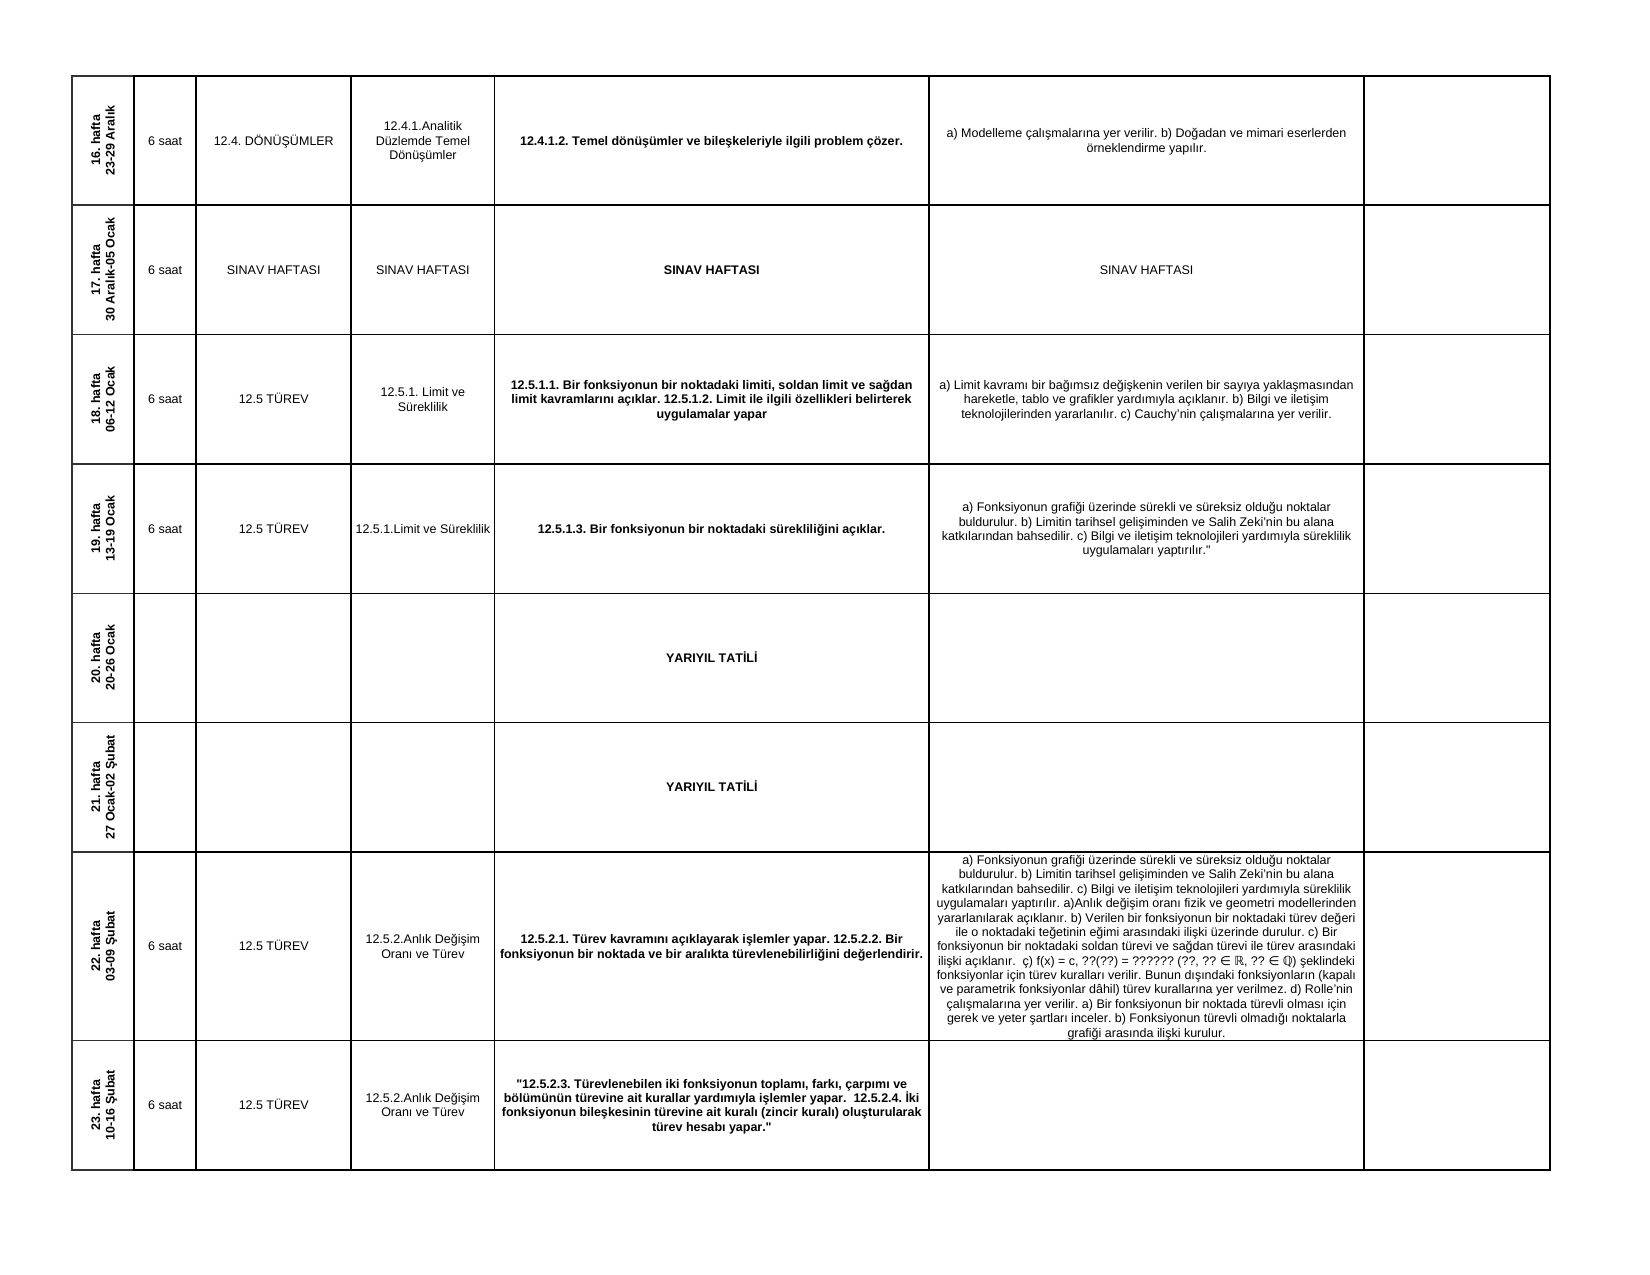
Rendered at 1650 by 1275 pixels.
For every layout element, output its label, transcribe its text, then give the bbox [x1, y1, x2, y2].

table_cell SINAV HAFTASI [352, 206, 494, 334]
table_cell 22. hafta 03-09 Şubat [73, 853, 133, 1040]
table_cell 6 saat [135, 1041, 195, 1169]
table_cell 6 saat [135, 206, 195, 334]
table_cell [135, 723, 195, 851]
table_cell 12.5.1.1. Bir fonksiyonun bir noktadaki limiti, soldan limit ve sağdan limit kavramlarını açıklar. 12.5.1.2. Limit ile ilgili özellikleri belirterek uygulamalar yapar [495, 335, 928, 463]
table_cell [1365, 335, 1549, 463]
table_cell a) Fonksiyonun grafiği üzerinde sürekli ve süreksiz olduğu noktalar buldurulur. b) Limitin tarihsel gelişiminden ve Salih Zeki’nin bu alana katkılarından bahsedilir. c) Bilgi ve iletişim teknolojileri yardımıyla süreklilik uygulamaları yaptırılır." [930, 465, 1363, 592]
table_cell 12.5 TÜREV [197, 335, 350, 463]
table_cell 12.5.2.Anlık Değişim Oranı ve Türev [352, 853, 494, 1040]
table_cell 12.4.1.2. Temel dönüşümler ve bileşkeleriyle ilgili problem çözer. [495, 77, 928, 204]
table_cell [1365, 853, 1549, 1040]
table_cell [352, 77, 494, 204]
table_cell 12.5 TÜREV [197, 1041, 350, 1169]
table_cell 6 saat [135, 465, 195, 592]
table_cell 23. hafta 10-16 Şubat [73, 1041, 133, 1169]
table_cell [1365, 1041, 1549, 1169]
table_cell [1365, 594, 1549, 722]
table_cell 12.5.1.Limit ve Süreklilik [352, 465, 494, 592]
table_cell [197, 594, 350, 722]
table_cell [135, 594, 195, 722]
table_cell a) Modelleme çalışmalarına yer verilir. b) Doğadan ve mimari eserlerden örneklendirme yapılır. [930, 77, 1363, 204]
table_cell 12.5.1.3. Bir fonksiyonun bir noktadaki sürekliliğini açıklar. [495, 465, 928, 592]
table_cell 6 saat [135, 335, 195, 463]
table_cell [1365, 206, 1549, 334]
table_cell 16. hafta 23-29 Aralık [73, 77, 133, 204]
table_cell a) Limit kavramı bir bağımsız değişkenin verilen bir sayıya yaklaşmasından hareketle, tablo ve grafikler yardımıyla açıklanır. b) Bilgi ve iletişim teknolojilerinden yararlanılır. c) Cauchy’nin çalışmalarına yer verilir. [930, 335, 1363, 463]
table_cell [352, 723, 494, 851]
table_cell 12.5 TÜREV [197, 465, 350, 592]
table_cell YARIYIL TATİLİ [495, 723, 928, 851]
table_cell [1365, 465, 1549, 592]
table_cell 12.5.1. Limit ve Süreklilik [352, 335, 494, 463]
table_cell 12.4. DÖNÜŞÜMLER [197, 77, 350, 204]
table_cell 17. hafta 30 Aralık-05 Ocak [73, 206, 133, 334]
table_cell SINAV HAFTASI [495, 206, 928, 334]
table_cell SINAV HAFTASI [930, 206, 1363, 334]
table_cell [930, 1041, 1363, 1169]
table_cell [1365, 77, 1549, 204]
table_cell [352, 594, 494, 722]
table_cell 6 saat [135, 853, 195, 1040]
table_cell [197, 723, 350, 851]
table_cell 6 saat [135, 77, 195, 204]
table_cell "12.5.2.3. Türevlenebilen iki fonksiyonun toplamı, farkı, çarpımı ve bölümünün türevine ait kurallar yardımıyla işlemler yapar. 12.5.2.4. İki fonksiyonun bileşkesinin türevine ait kuralı (zincir kuralı) oluşturularak türev hesabı yapar." [495, 1041, 928, 1169]
table_cell [930, 723, 1363, 851]
table_cell [930, 594, 1363, 722]
table_cell 18. hafta 06-12 Ocak [73, 335, 133, 463]
table_cell 12.5 TÜREV [197, 853, 350, 1040]
table_cell 21. hafta 27 Ocak-02 Şubat [73, 723, 133, 851]
table_cell SINAV HAFTASI [197, 206, 350, 334]
table_cell [1365, 723, 1549, 851]
table_cell 12.5.2.1. Türev kavramını açıklayarak işlemler yapar. 12.5.2.2. Bir fonksiyonun bir noktada ve bir aralıkta türevlenebilirliğini değerlendirir. [495, 853, 928, 1040]
table_cell 20. hafta 20-26 Ocak [73, 594, 133, 722]
table_cell 19. hafta 13-19 Ocak [73, 465, 133, 592]
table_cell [352, 1041, 494, 1169]
table_cell a) Fonksiyonun grafiği üzerinde sürekli ve süreksiz olduğu noktalar buldurulur. b) Limitin tarihsel gelişiminden ve Salih Zeki’nin bu alana katkılarından bahsedilir. c) Bilgi ve iletişim teknolojileri yardımıyla süreklilik uygulamaları yaptırılır. a)Anlık değişim oranı fizik ve geometri modellerinden yararlanılarak açıklanır. b) Verilen bir fonksiyonun bir noktadaki türev değeri ile o noktadaki teğetinin eğimi arasındaki ilişki üzerinde durulur. c) Bir fonksiyonun bir noktadaki soldan türevi ve sağdan türevi ile türev arasındaki ilişki açıklanır. ç) f(x) = c, ??(??) = ?????? (??, ?? ∈ ℝ, ?? ∈ ℚ) şeklindeki fonksiyonlar için türev kuralları verilir. Bunun dışındaki fonksiyonların (kapalı ve parametrik fonksiyonlar dâhil) türev kurallarına yer verilmez. d) Rolle’nin çalışmalarına yer verilir. a) Bir fonksiyonun bir noktada türevli olması için gerek ve yeter şartları inceler. b) Fonksiyonun türevli olmadığı noktalarla grafiği arasında ilişki kurulur. [930, 853, 1363, 1040]
table_cell YARIYIL TATİLİ [495, 594, 928, 722]
